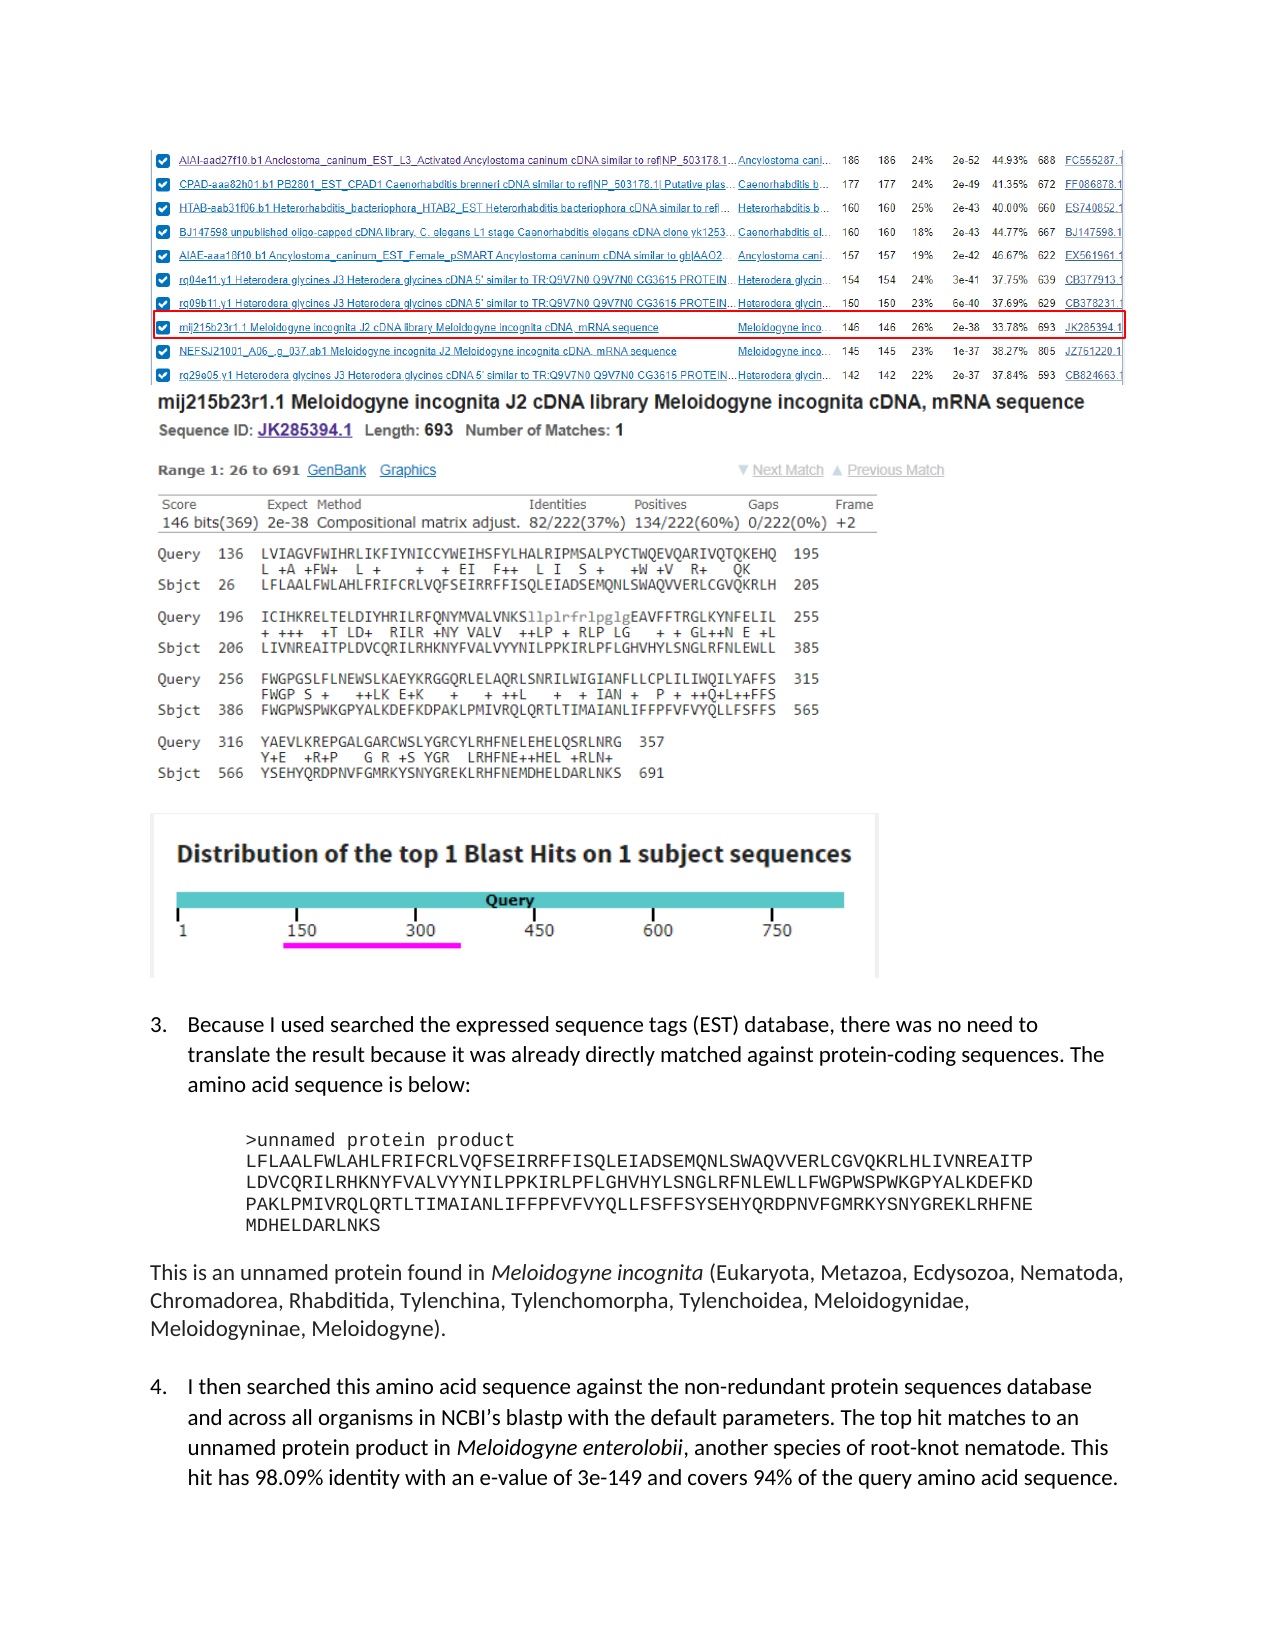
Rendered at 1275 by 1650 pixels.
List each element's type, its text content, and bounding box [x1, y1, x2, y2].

text This is an unnamed protein found in Meloidogyne incognita (Eukaryota, Metazoa, Ecdysozoa, Nematoda, Chromadorea, Rhabditida, Tylenchina, Tylenchomorpha, Tylenchoidea, Meloidogynidae, Meloidogyninae, Meloidogyne). [150, 1258, 1125, 1342]
picture [150, 813, 879, 978]
list Because I used searched the expressed sequence tags (EST) database, there was no need to translate the result because it was already directly matched against protein-coding sequences. The amino acid sequence is below: [150, 1010, 1125, 1098]
picture [155, 312, 1124, 337]
text LFLAALFWLAHLFRIFCRLVQFSEIRRFFISQLEIADSEMQNLSWAQVVERLCGVQKRLHLIVNREAITP [150, 1152, 1125, 1173]
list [150, 1372, 1125, 1491]
text MDHELDARLNKS [150, 1216, 1125, 1237]
text >unnamed protein product [150, 1131, 1125, 1152]
text PAKLPMIVRQLQRTLTIMAIANLIFFPFVFVYQLLFSFFSYSEHYQRDPNVFGMRKYSNYGREKLRHFNE [150, 1194, 1125, 1216]
picture [150, 386, 1125, 811]
text LDVCQRILRHKNYFVALVYYNILPPKIRLPFLGHVHYLSNGLRFNLEWLLFWGPWSPWKGPYALKDEFKD [150, 1173, 1125, 1194]
picture [150, 150, 1125, 385]
